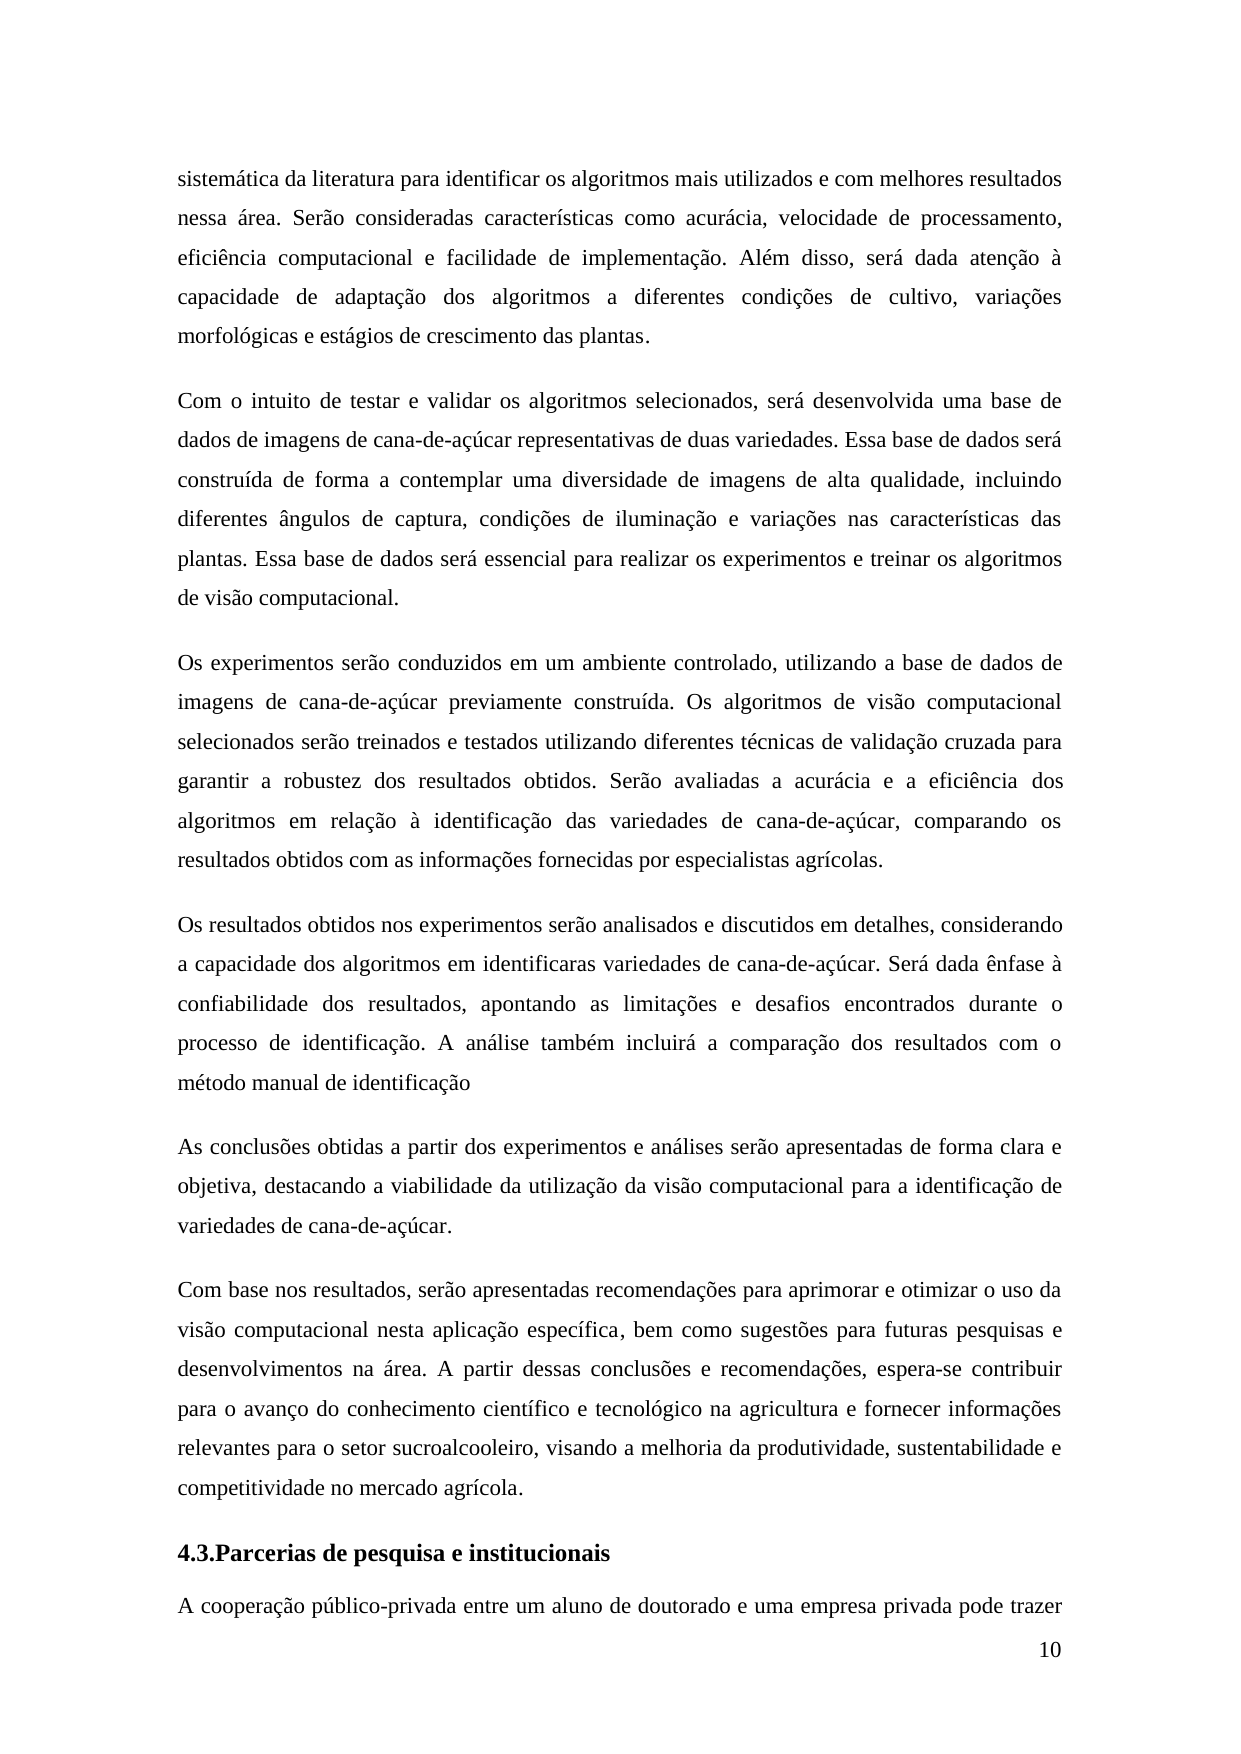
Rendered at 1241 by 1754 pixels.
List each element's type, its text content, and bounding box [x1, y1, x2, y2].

text Com o intuito de testar e validar os algoritmos selecionados, será desenvolvida uma base de dados de imagens de cana-de-açúcar representativas de duas variedades. Essa base de dados será construída de forma a contemplar uma diversidade de imagens de alta qualidade, incluindo diferentes ângulos de captura, condições de iluminação e variações nas características das plantas. Essa base de dados será essencial para realizar os experimentos e treinar os algoritmos de visão computacional. [177, 387, 1063, 611]
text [177, 1592, 1063, 1618]
text Os resultados obtidos nos experimentos serão analisados e discutidos em detalhes, considerando a capacidade dos algoritmos em identificaras variedades de cana-de-açúcar. Será dada ênfase à confiabilidade dos resultados, apontando as limitações e desafios encontrados durante o processo de identificação. A análise também incluirá a comparação dos resultados com o método manual de identificação [177, 911, 1063, 1095]
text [177, 164, 1063, 349]
text As conclusões obtidas a partir dos experimentos e análises serão apresentadas de forma clara e objetiva, destacando a viabilidade da utilização da visão computacional para a identificação de variedades de cana-de-açúcar. [177, 1133, 1063, 1238]
text Os experimentos serão conduzidos em um ambiente controlado, utilizando a base de dados de imagens de cana-de-açúcar previamente construída. Os algoritmos de visão computacional selecionados serão treinados e testados utilizando diferentes técnicas de validação cruzada para garantir a robustez dos resultados obtidos. Serão avaliadas a acurácia e a eficiência dos algoritmos em relação à identificação das variedades de cana-de-açúcar, comparando os resultados obtidos com as informações fornecidas por especialistas agrícolas. [177, 649, 1063, 873]
subtitle Parcerias de pesquisa e institucionais [177, 1538, 1086, 1567]
text Com base nos resultados, serão apresentadas recomendações para aprimorar e otimizar o uso da visão computacional nesta aplicação específica, bem como sugestões para futuras pesquisas e desenvolvimentos na área. A partir dessas conclusões e recomendações, espera-se contribuir para o avanço do conhecimento científico e tecnológico na agricultura e fornecer informações relevantes para o setor sucroalcooleiro, visando a melhoria da produtividade, sustentabilidade e competitividade no mercado agrícola. [177, 1277, 1063, 1500]
